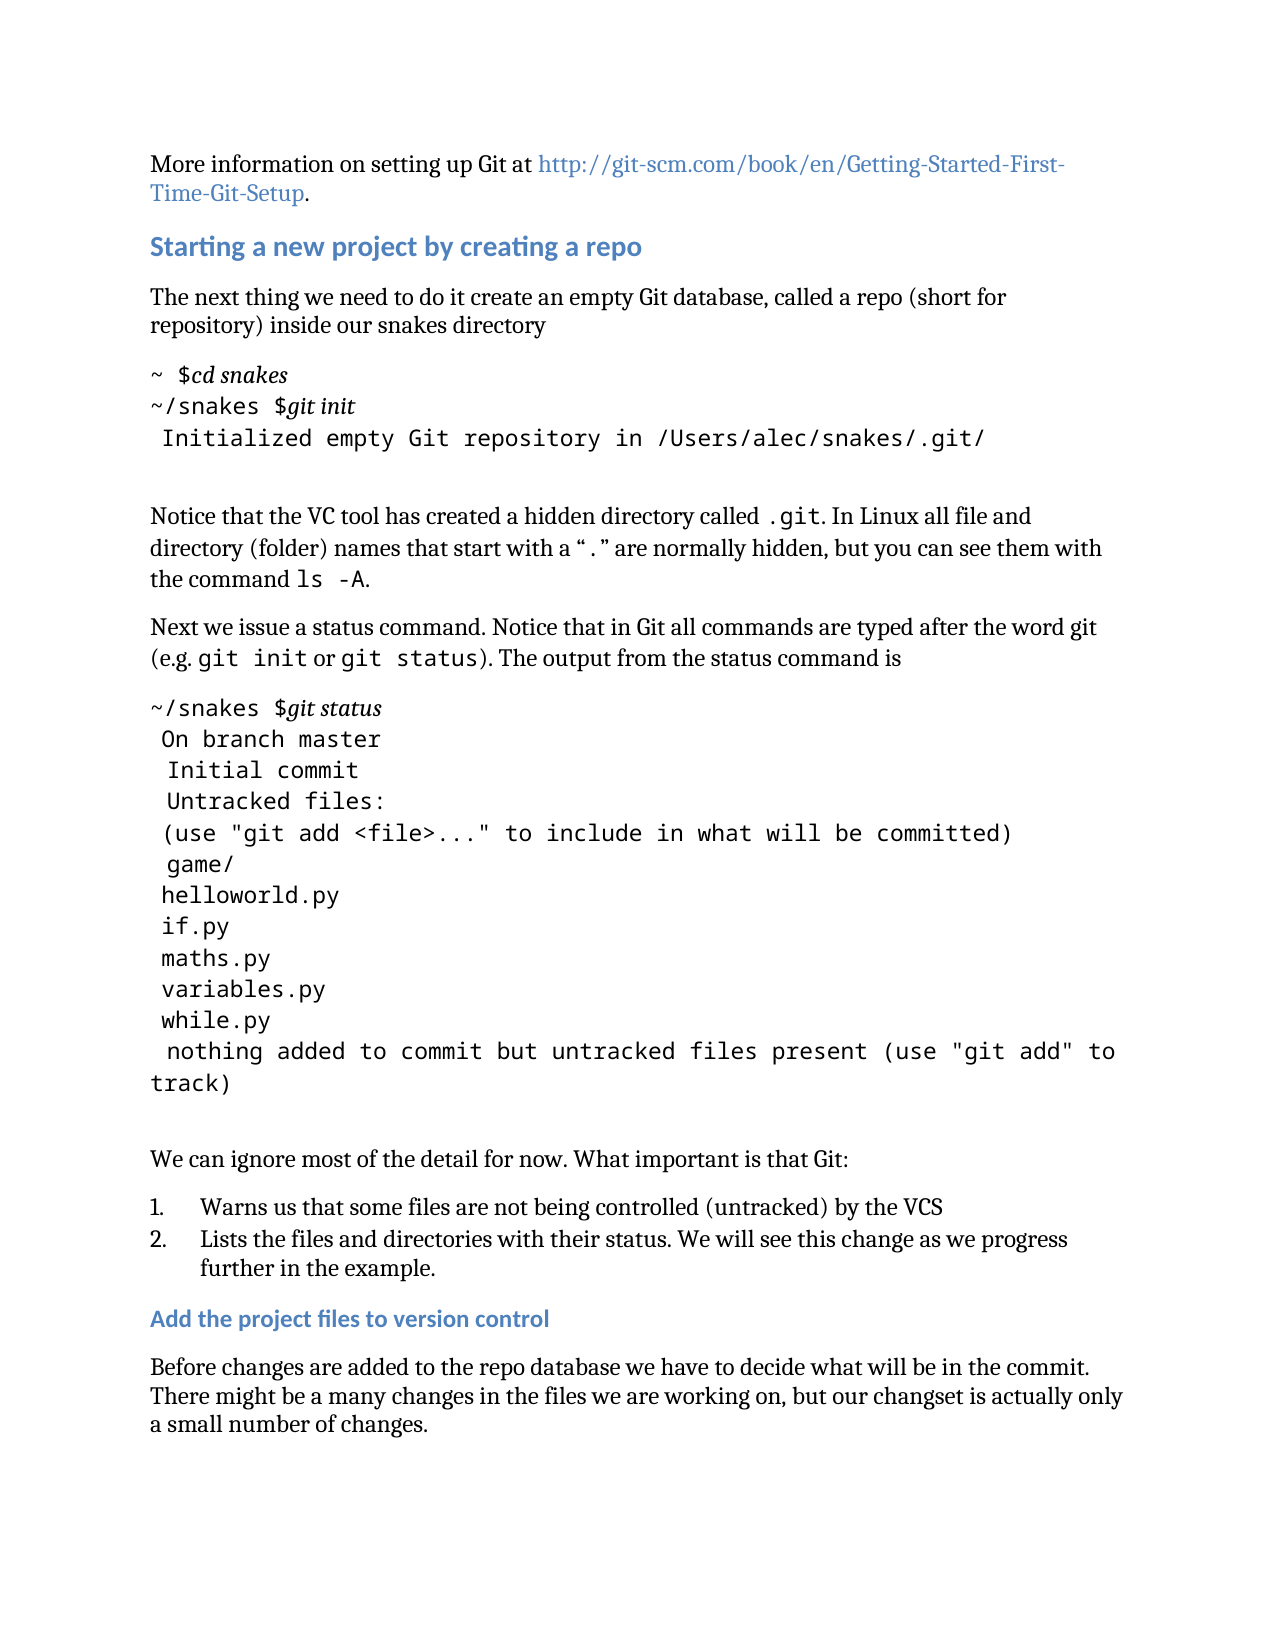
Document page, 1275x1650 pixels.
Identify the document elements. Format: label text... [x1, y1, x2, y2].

subtitle Starting a new project by creating a repo [150, 228, 1125, 264]
text More information on setting up Git at http://git-scm.com/book/en/Getting-Started-First-Time-Git-Setup. [150, 150, 1125, 207]
text Notice that the VC tool has created a hidden directory called .git. In Linux all file and directory (folder) names that start with a “.” are normally hidden, but you can see them with the command ls -A. [150, 500, 1125, 594]
text We can ignore most of the detail for now. What important is that Git: [150, 1145, 1125, 1174]
list Warns us that some files are not being controlled (untracked) by the VCS [150, 1193, 1125, 1221]
text ~/snakes $git status On branch master Initial commit Untracked files: (use "git add <file>..." to include in what will be committed) game/ helloworld.py if.py maths.py variables.py while.py nothing added to commit but untracked files present (use "git add" to track) [150, 691, 1125, 1126]
text Before changes are added to the repo database we have to decide what will be in the commit. There might be a many changes in the files we are working on, but our changset is actually only a small number of changes. [150, 1353, 1125, 1439]
text Next we issue a status command. Notice that in Git all commands are typed after the word git (e.g. git init or git status). The output from the status command is [150, 613, 1125, 673]
text The next thing we need to do it create an empty Git database, called a repo (short for repository) inside our snakes directory [150, 283, 1125, 340]
list Lists the files and directories with their status. We will see this change as we progress further in the example. [150, 1225, 1125, 1283]
text ~ $cd snakes ~/snakes $git init Initialized empty Git repository in /Users/alec/snakes/.git/ [150, 359, 1125, 481]
subtitle Add the project files to version control [150, 1303, 1125, 1334]
